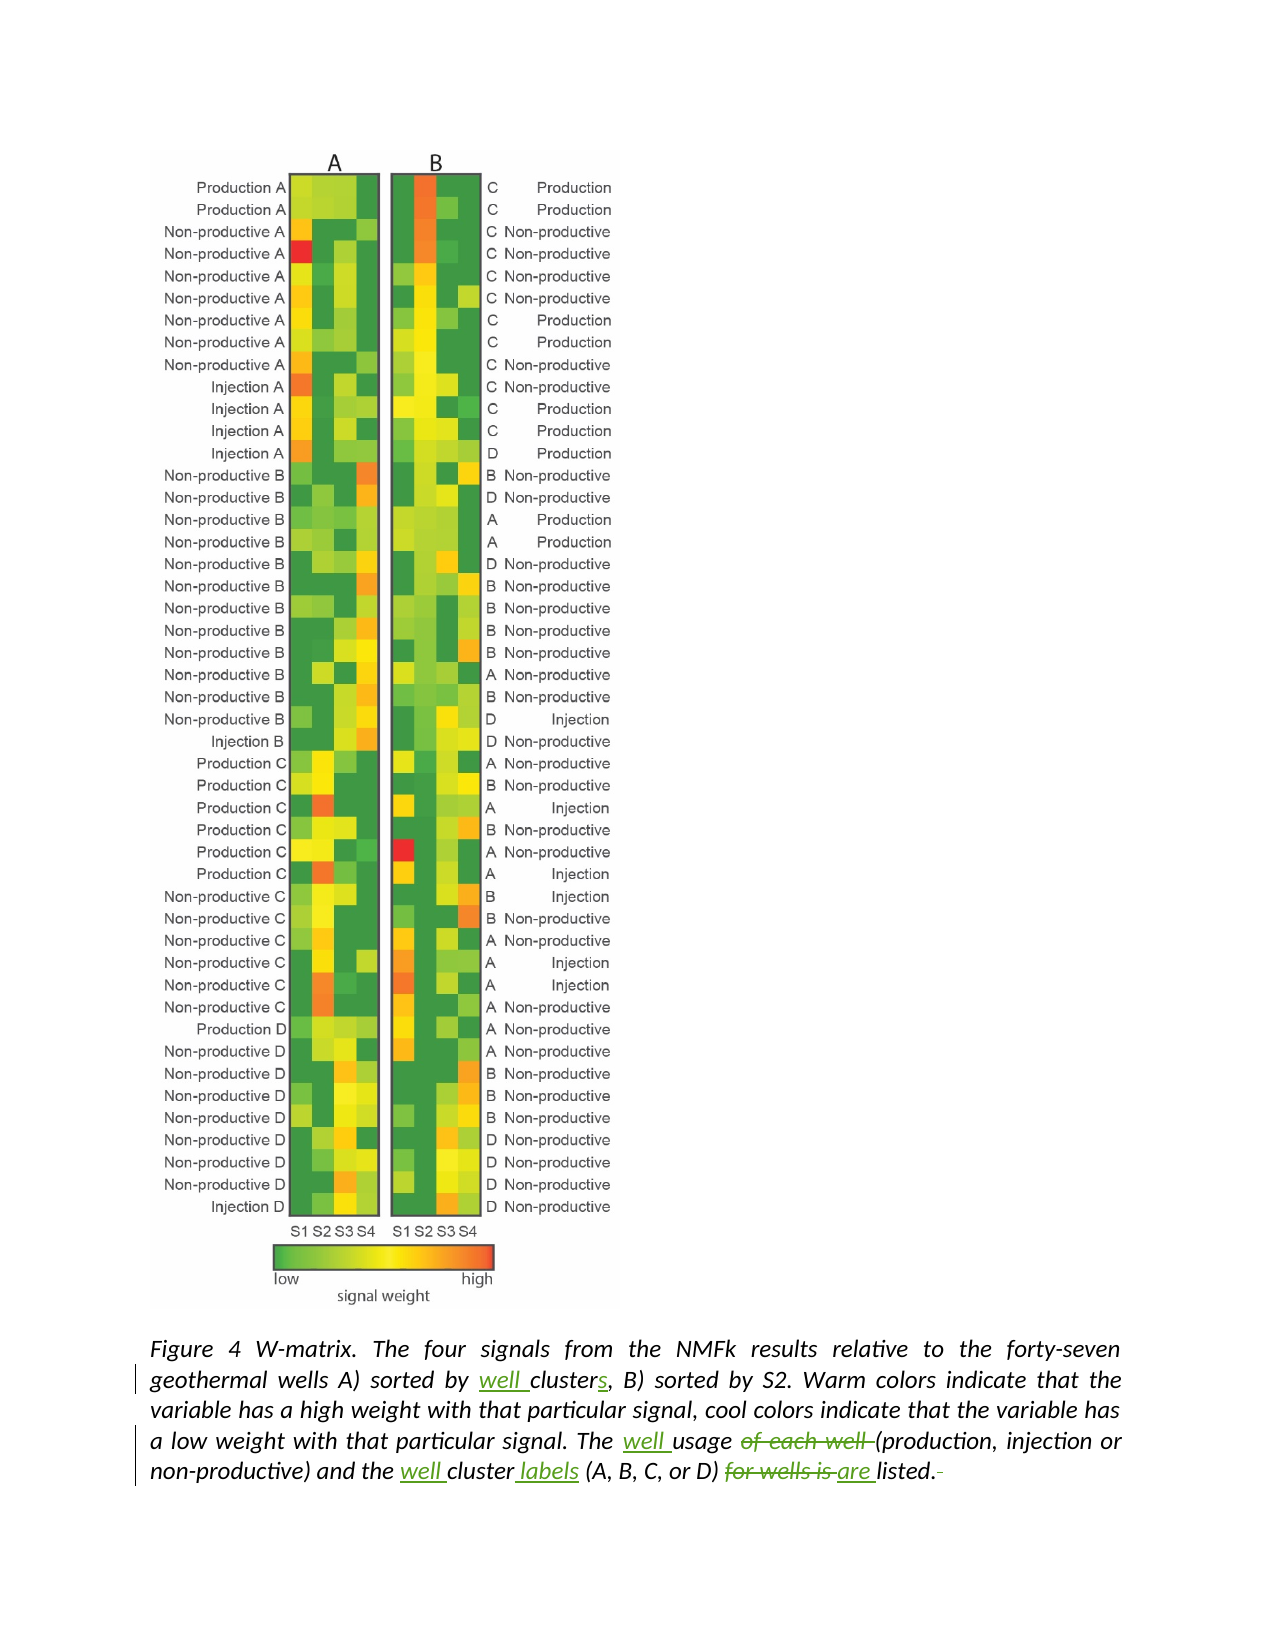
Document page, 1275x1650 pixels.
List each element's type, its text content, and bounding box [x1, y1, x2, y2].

text Figure 4 W-matrix. The four signals from the NMFk results relative to the forty-seven geothermal wells A) sorted by cluster, B) sorted by S2. Warm colors indicate that the variable has a high weight with that particular signal, cool colors indicate that the variable has a low weight with that particular signal. The usage (production, injection or non-productive) and the cluster (A, B, C, or D) listed. [150, 1333, 1125, 1486]
picture [150, 150, 621, 1309]
